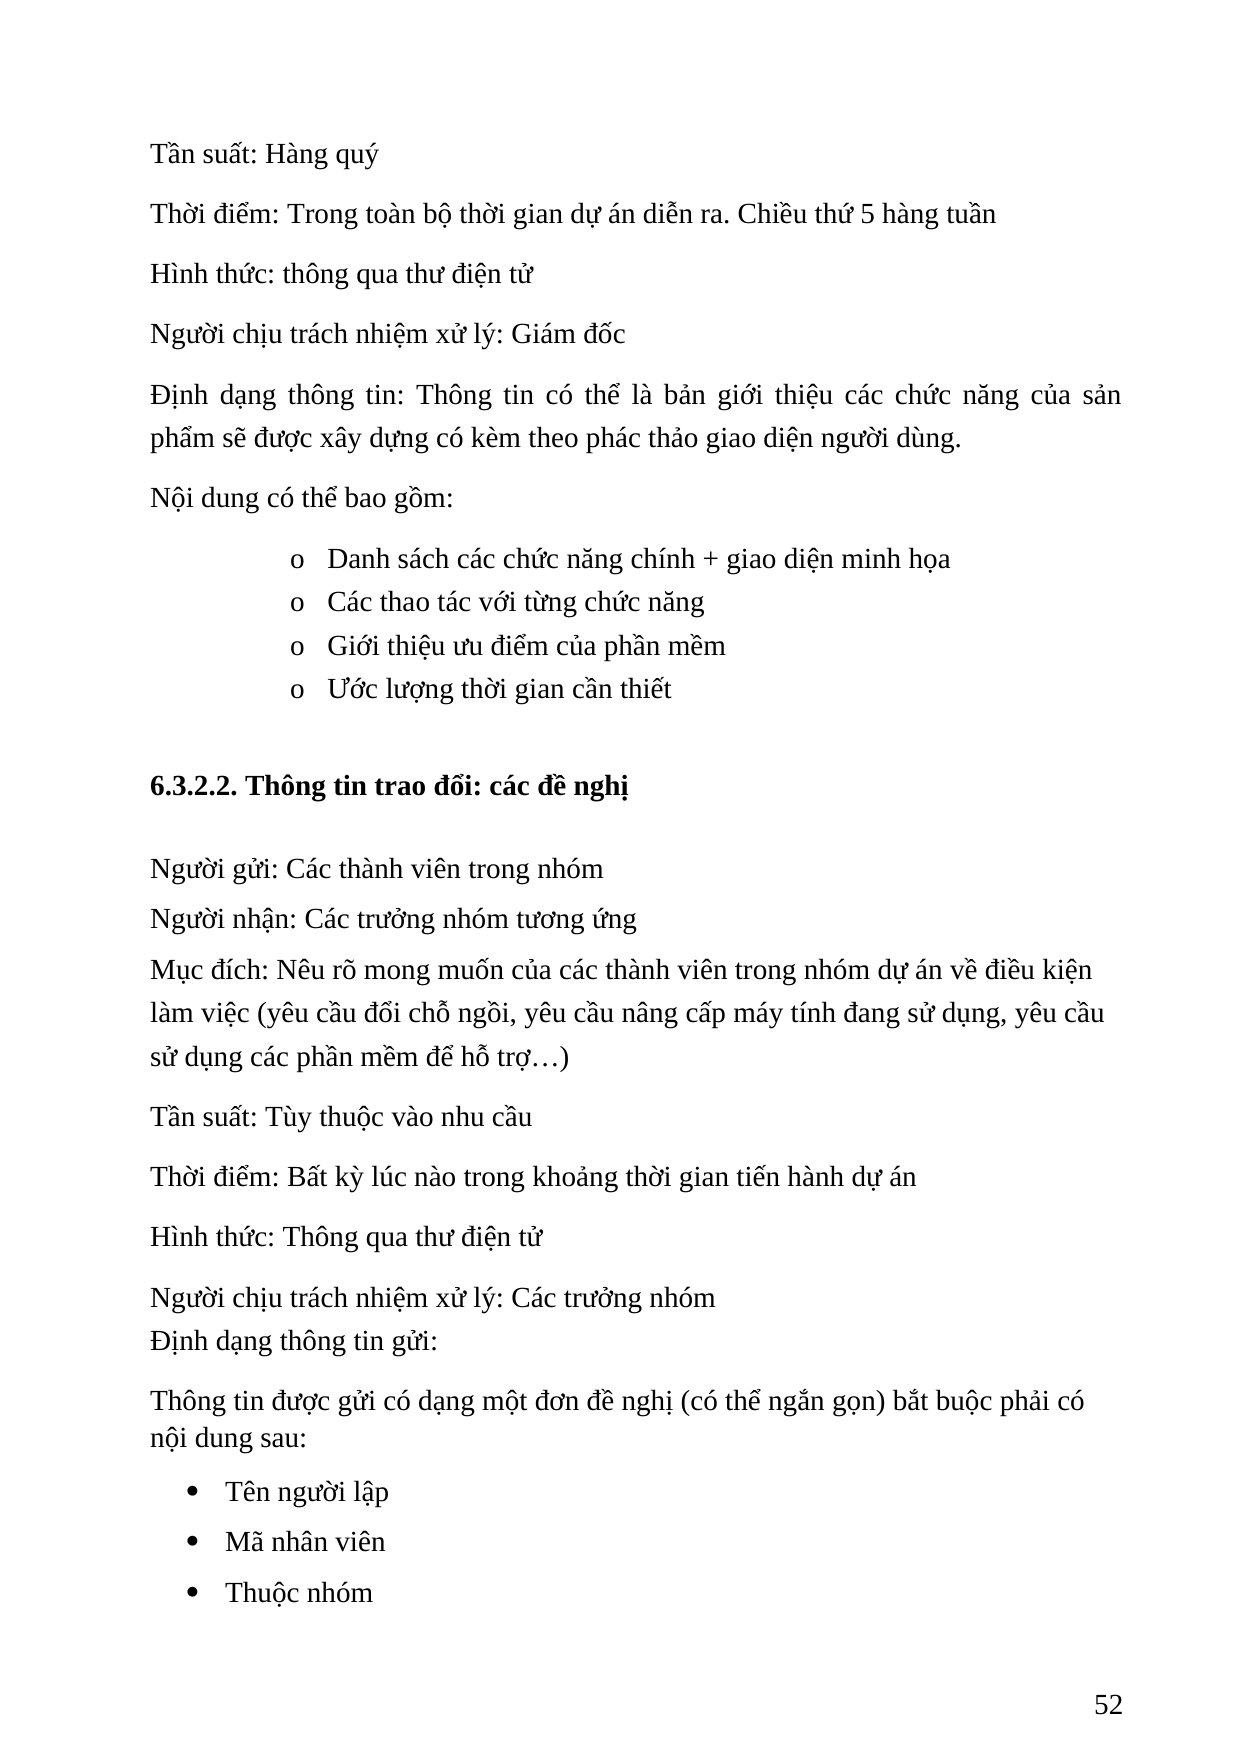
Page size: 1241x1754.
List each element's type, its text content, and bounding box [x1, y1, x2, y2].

text Người nhận: Các trưởng nhóm tương ứng [150, 902, 1123, 935]
text Định dạng thông tin: Thông tin có thể là bản giới thiệu các chức năng của sản phẩm sẽ được xây dựng có kèm theo phác thảo giao diện người dùng. [150, 377, 1123, 454]
text Người chịu trách nhiệm xử lý: Các trưởng nhóm Định dạng thông tin gửi: [150, 1280, 737, 1357]
list Mã nhân viên [187, 1524, 1123, 1558]
list Thuộc nhóm [187, 1575, 1123, 1608]
text Mục đích: Nêu rõ mong muốn của các thành viên trong nhóm dự án về điều kiện làm việc (yêu cầu đổi chỗ ngồi, yêu cầu nâng cấp máy tính đang sử dụng, yêu cầu sử dụng các phần mềm để hỗ trợ…) [150, 952, 1123, 1072]
list Tên người lập [187, 1474, 1123, 1508]
text Thời điểm: Bất kỳ lúc nào trong khoảng thời gian tiến hành dự án [150, 1159, 1123, 1193]
text 6.3.2.2. Thông tin trao đổi: các đề nghị [150, 768, 1123, 801]
text Nội dung có thể bao gồm: [150, 481, 1123, 514]
text Thời điểm: Trong toàn bộ thời gian dự án diễn ra. Chiều thứ 5 hàng tuần [150, 196, 1123, 230]
text Người chịu trách nhiệm xử lý: Giám đốc [150, 317, 1123, 350]
list Danh sách các chức năng chính + giao diện minh họa [290, 541, 1123, 574]
text Người gửi: Các thành viên trong nhóm [150, 851, 1123, 885]
list Các thao tác với từng chức năng [290, 584, 1123, 618]
text Thông tin được gửi có dạng một đơn đề nghị (có thể ngắn gọn) bắt buộc phải có nội dung sau: [150, 1383, 1123, 1454]
text Hình thức: thông qua thư điện tử [150, 256, 1123, 290]
text Tần suất: Hàng quý [150, 136, 1123, 169]
list Ước lượng thời gian cần thiết [290, 671, 1123, 705]
list Giới thiệu ưu điểm của phần mềm [290, 628, 1123, 661]
text Hình thức: Thông qua thư điện tử [150, 1219, 1123, 1253]
text Tần suất: Tùy thuộc vào nhu cầu [150, 1099, 1123, 1133]
